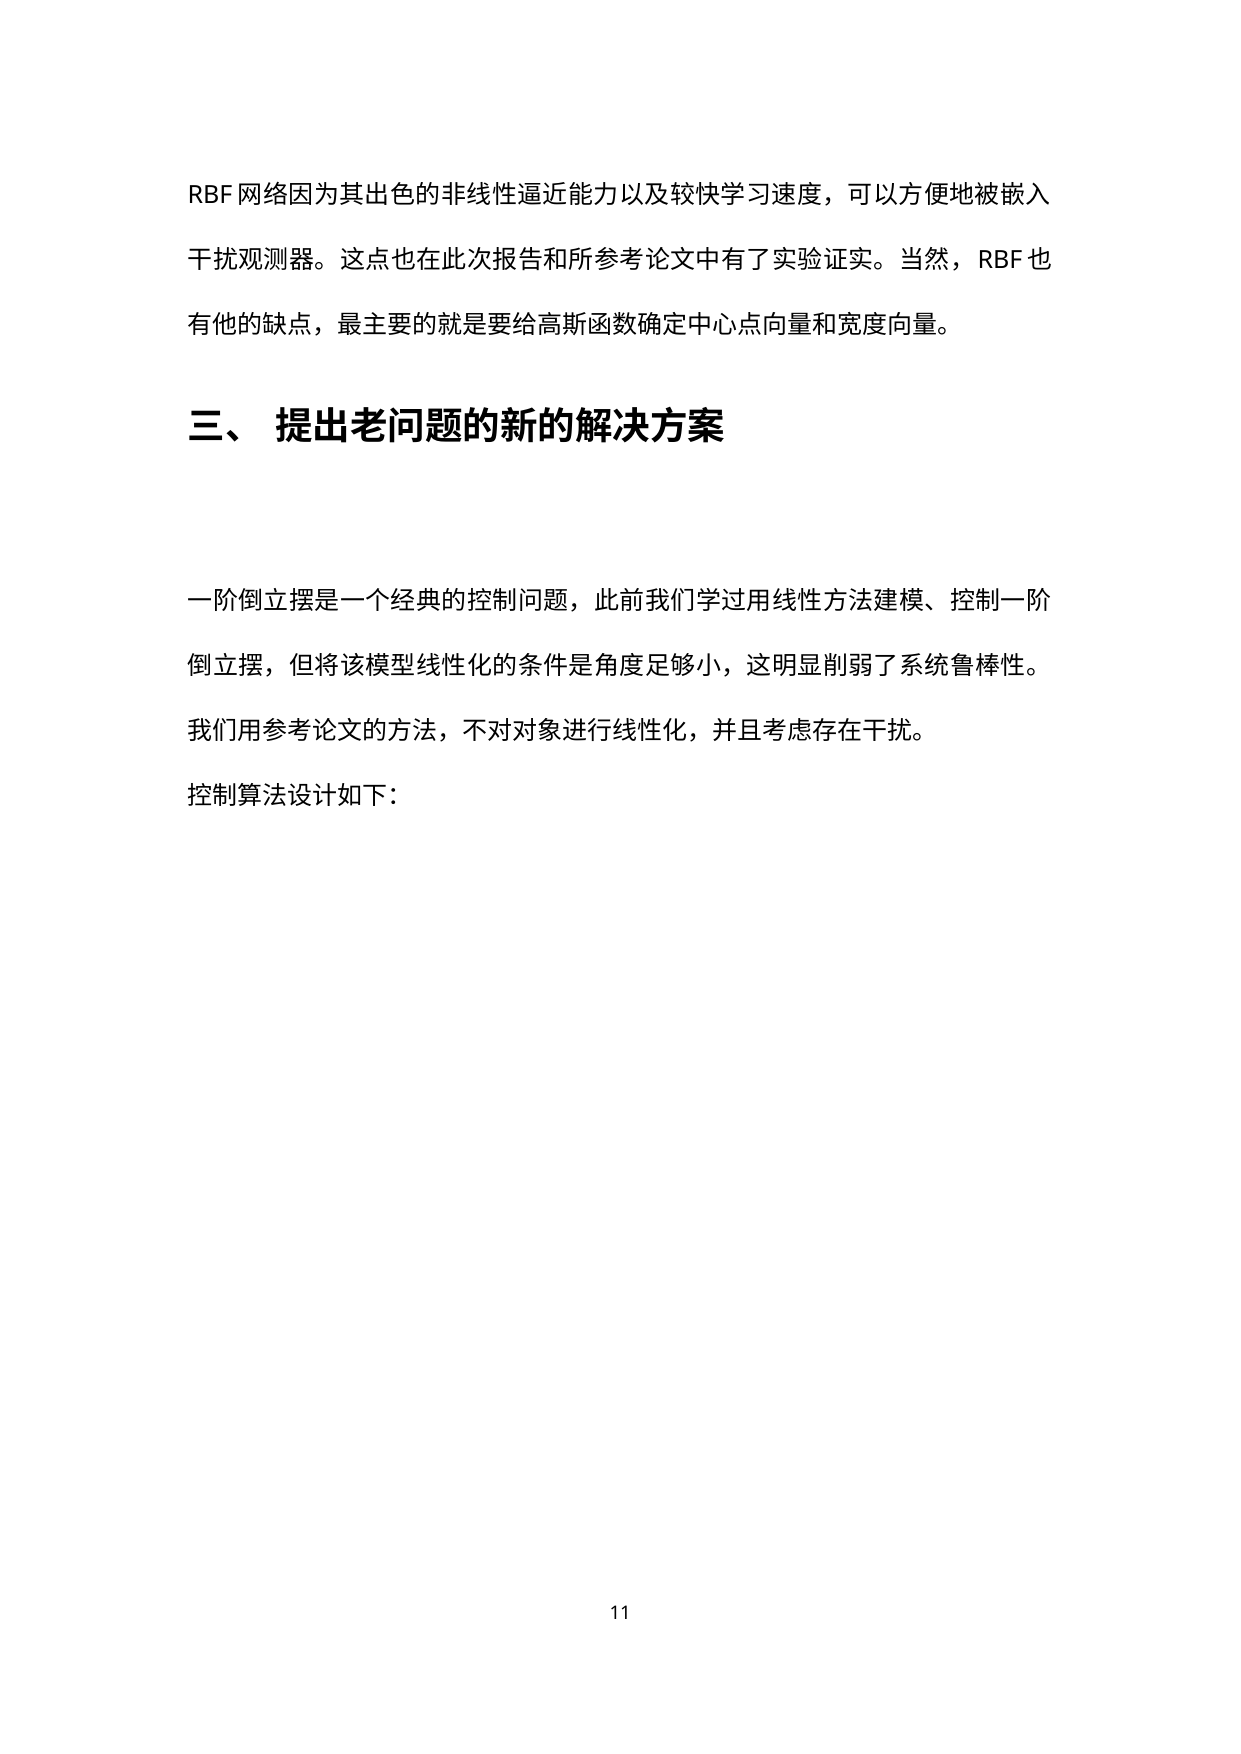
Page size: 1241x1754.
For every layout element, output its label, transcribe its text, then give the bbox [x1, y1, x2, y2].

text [187, 160, 1053, 355]
text 一阶倒立摆是一个经典的控制问题，此前我们学过用线性方法建模、控制一阶倒立摆，但将该模型线性化的条件是角度足够小，这明显削弱了系统鲁棒性。我们用参考论文的方法，不对对象进行线性化，并且考虑存在干扰。 [187, 566, 1053, 761]
text 控制算法设计如下： [187, 761, 1053, 826]
subtitle 提出老问题的新的解决方案 [187, 390, 1053, 455]
